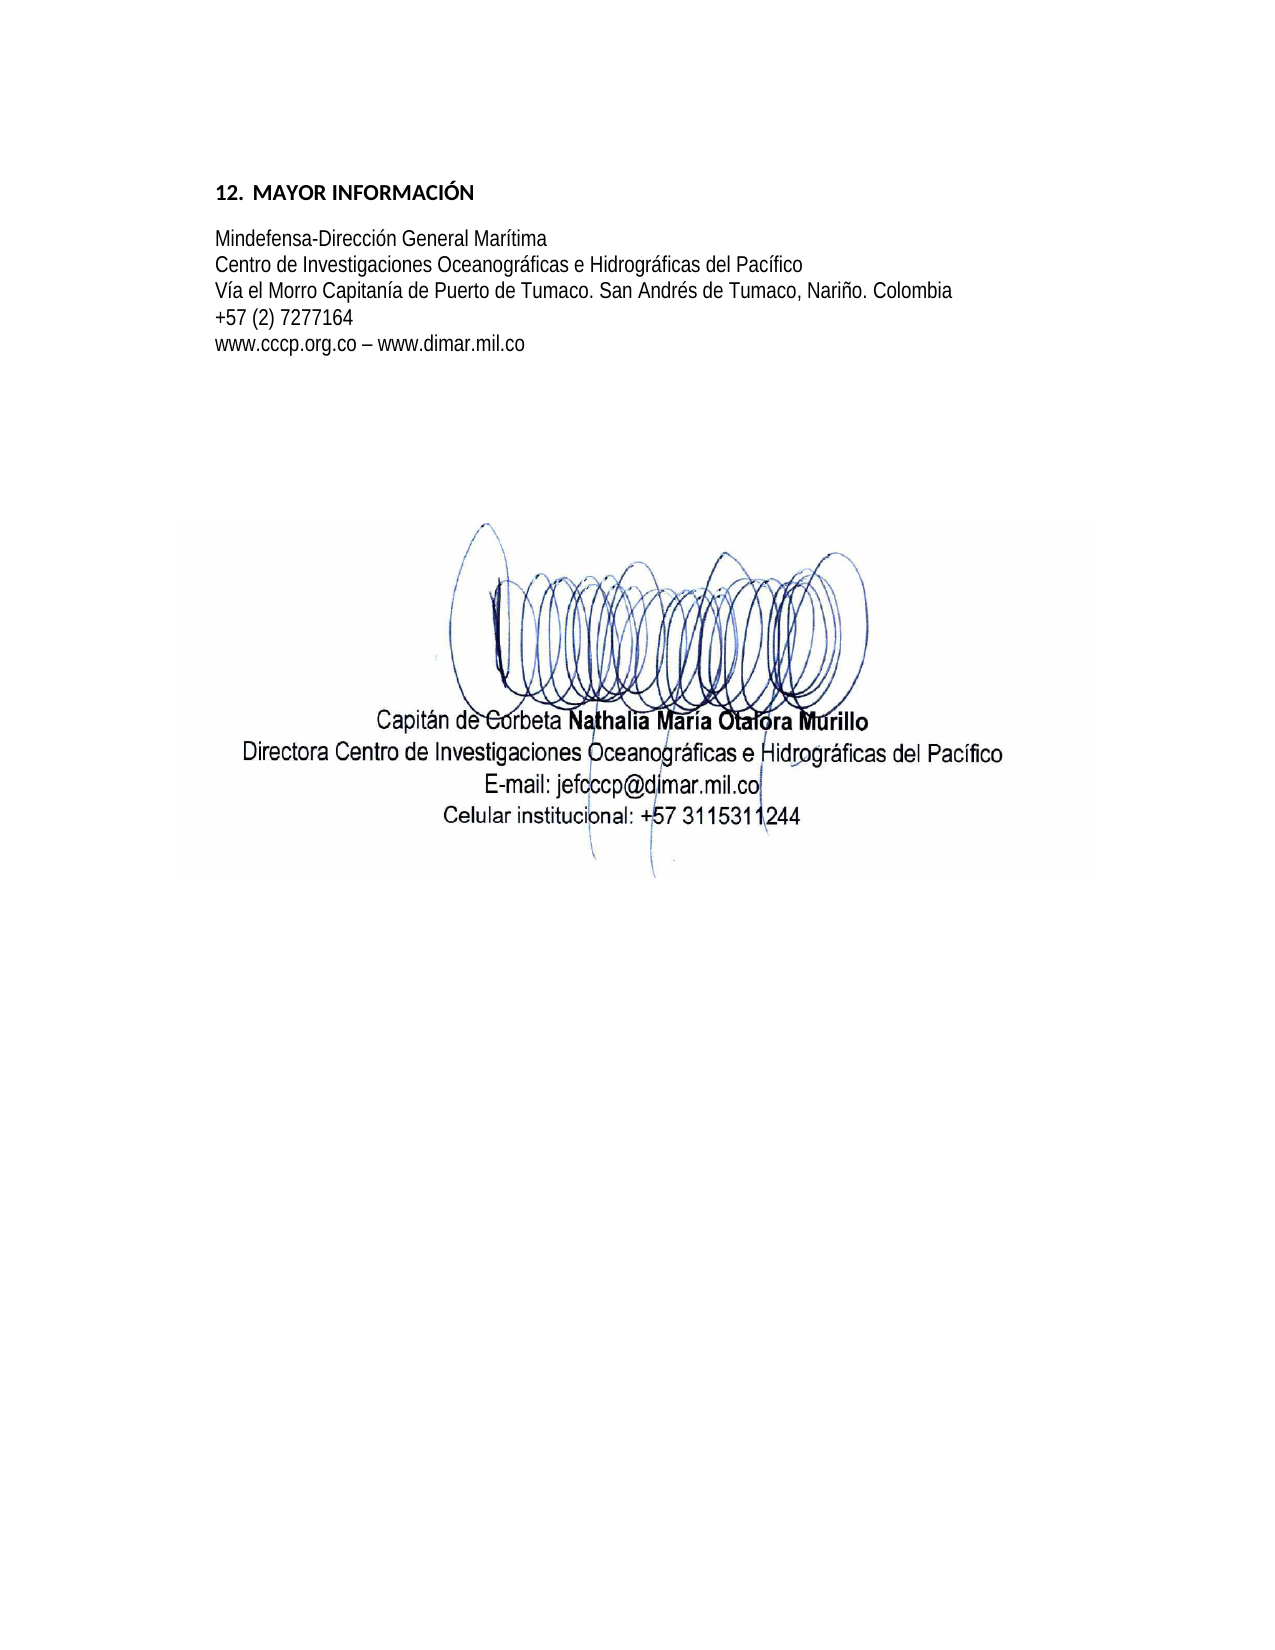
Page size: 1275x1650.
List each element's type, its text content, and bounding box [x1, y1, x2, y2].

list MAYOR INFORMACIÓN [215, 178, 1098, 206]
text Centro de Investigaciones Oceanográficas e Hidrográficas del Pacífico [215, 251, 1098, 277]
text +57 (2) 7277164 [215, 304, 1098, 330]
text Vía el Morro Capitanía de Puerto de Tumaco. San Andrés de Tumaco, Nariño. Colombia [215, 277, 1098, 304]
text Mindefensa-Dirección General Marítima [215, 225, 1098, 251]
text www.cccp.org.co – www.dimar.mil.co [215, 330, 1098, 356]
